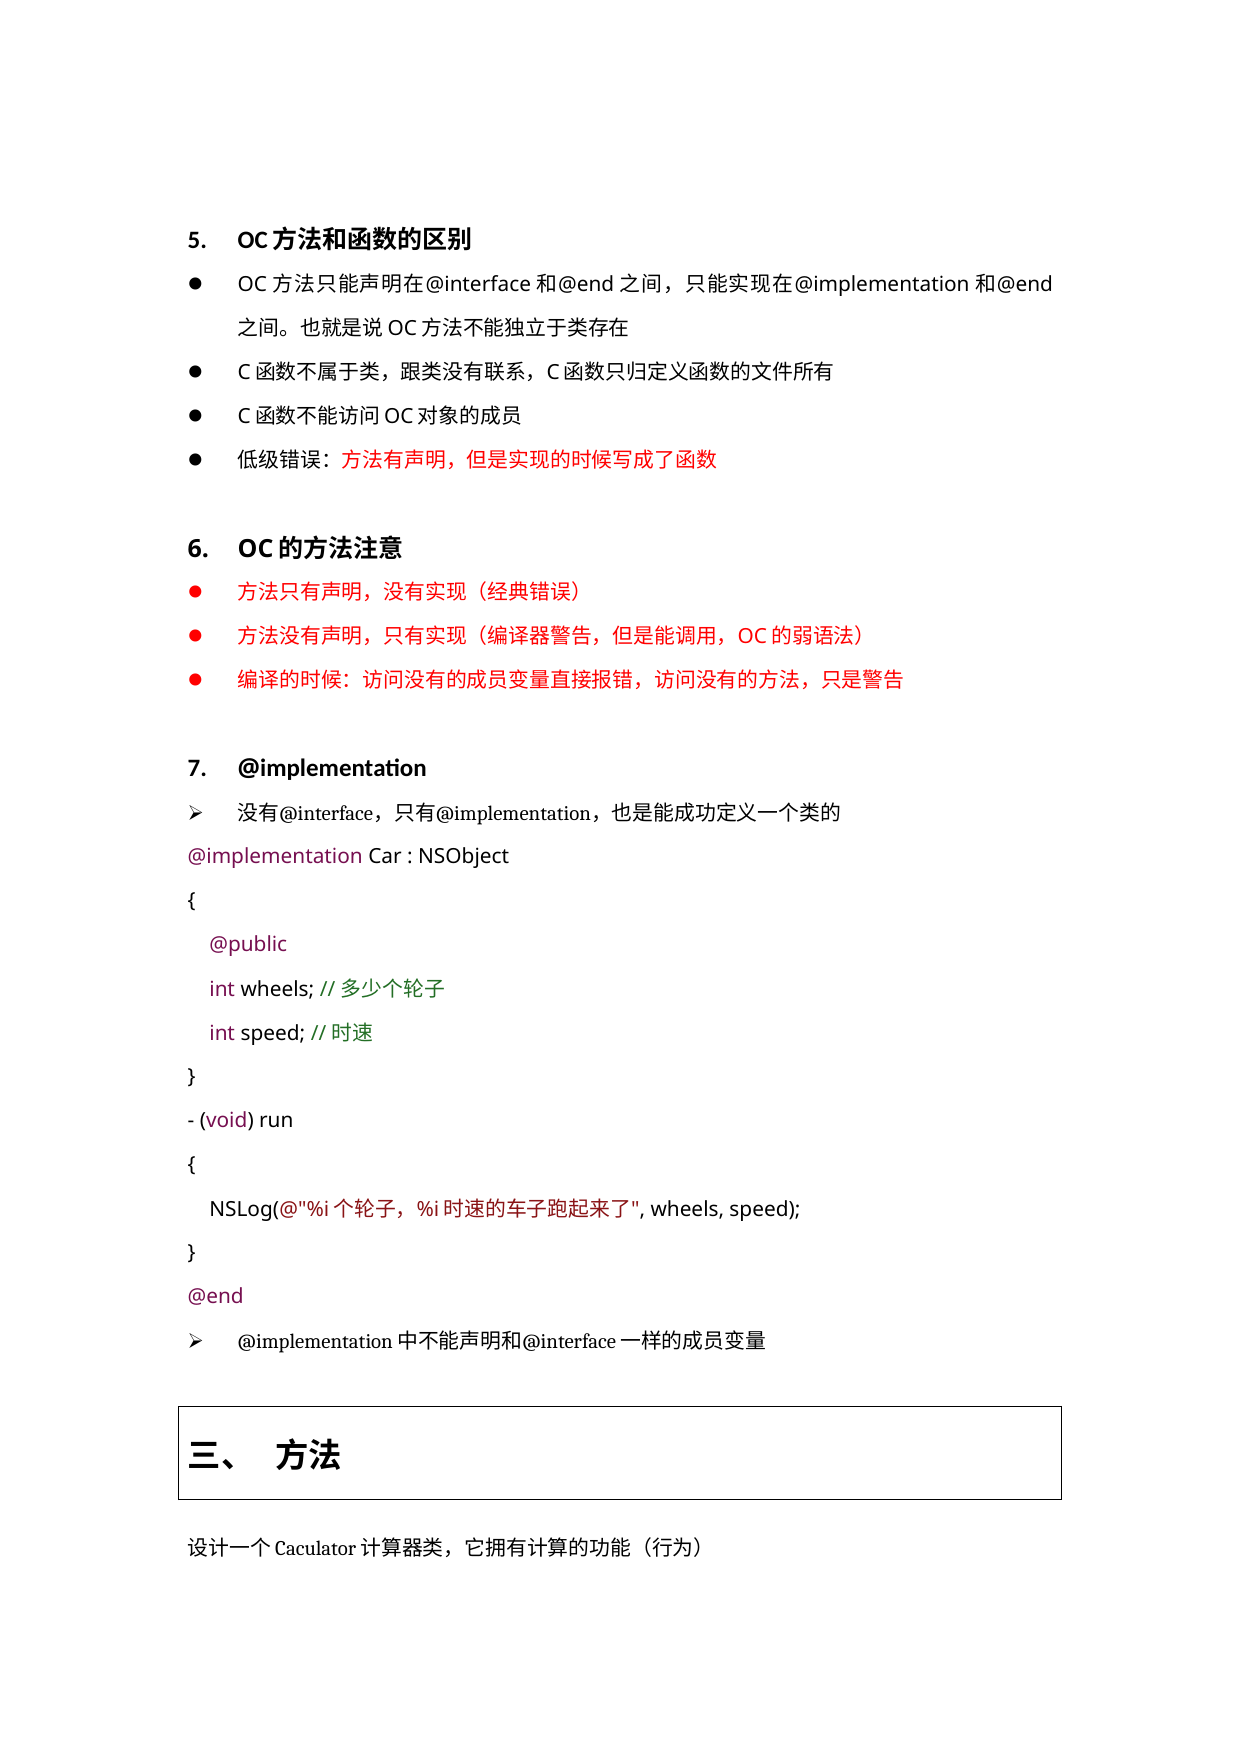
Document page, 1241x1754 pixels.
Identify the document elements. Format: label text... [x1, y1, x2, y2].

list 没有@interface，只有@implementation，也是能成功定义一个类的 [187, 789, 1053, 833]
list C函数不属于类，跟类没有联系，C函数只归定义函数的文件所有 [187, 348, 1053, 392]
subtitle OC的方法注意 [187, 524, 1053, 568]
subtitle 方法 [179, 1407, 1061, 1499]
list 方法没有声明，只有实现（编译器警告，但是能调用，OC的弱语法） [187, 613, 1053, 657]
text } [187, 1053, 1053, 1097]
list @implementation中不能声明和@interface一样的成员变量 [187, 1318, 1053, 1362]
text int speed; // 时速 [187, 1009, 1053, 1053]
list OC方法只能声明在@interface和@end之间，只能实现在@implementation和@end之间。也就是说OC方法不能独立于类存在 [187, 260, 1053, 348]
text { [187, 1141, 1053, 1185]
text - (void) run [187, 1097, 1053, 1141]
list C函数不能访问OC对象的成员 [187, 392, 1053, 436]
list 编译的时候：访问没有的成员变量直接报错，访问没有的方法，只是警告 [187, 657, 1053, 701]
subtitle @implementation [187, 745, 1053, 789]
text @public [187, 921, 1053, 965]
list 低级错误：方法有声明，但是实现的时候写成了函数 [187, 436, 1053, 480]
text int wheels; // 多少个轮子 [187, 965, 1053, 1009]
text 设计一个Caculator计算器类，它拥有计算的功能（行为） [187, 1524, 1053, 1568]
text NSLog(@"%i个轮子，%i时速的车子跑起来了", wheels, speed); [187, 1185, 1053, 1229]
text @end [187, 1273, 1053, 1318]
text @implementation Car : NSObject [187, 833, 1053, 877]
subtitle OC方法和函数的区别 [187, 216, 1053, 260]
text } [187, 1229, 1053, 1273]
list 方法只有声明，没有实现（经典错误） [187, 568, 1053, 613]
text { [187, 877, 1053, 921]
